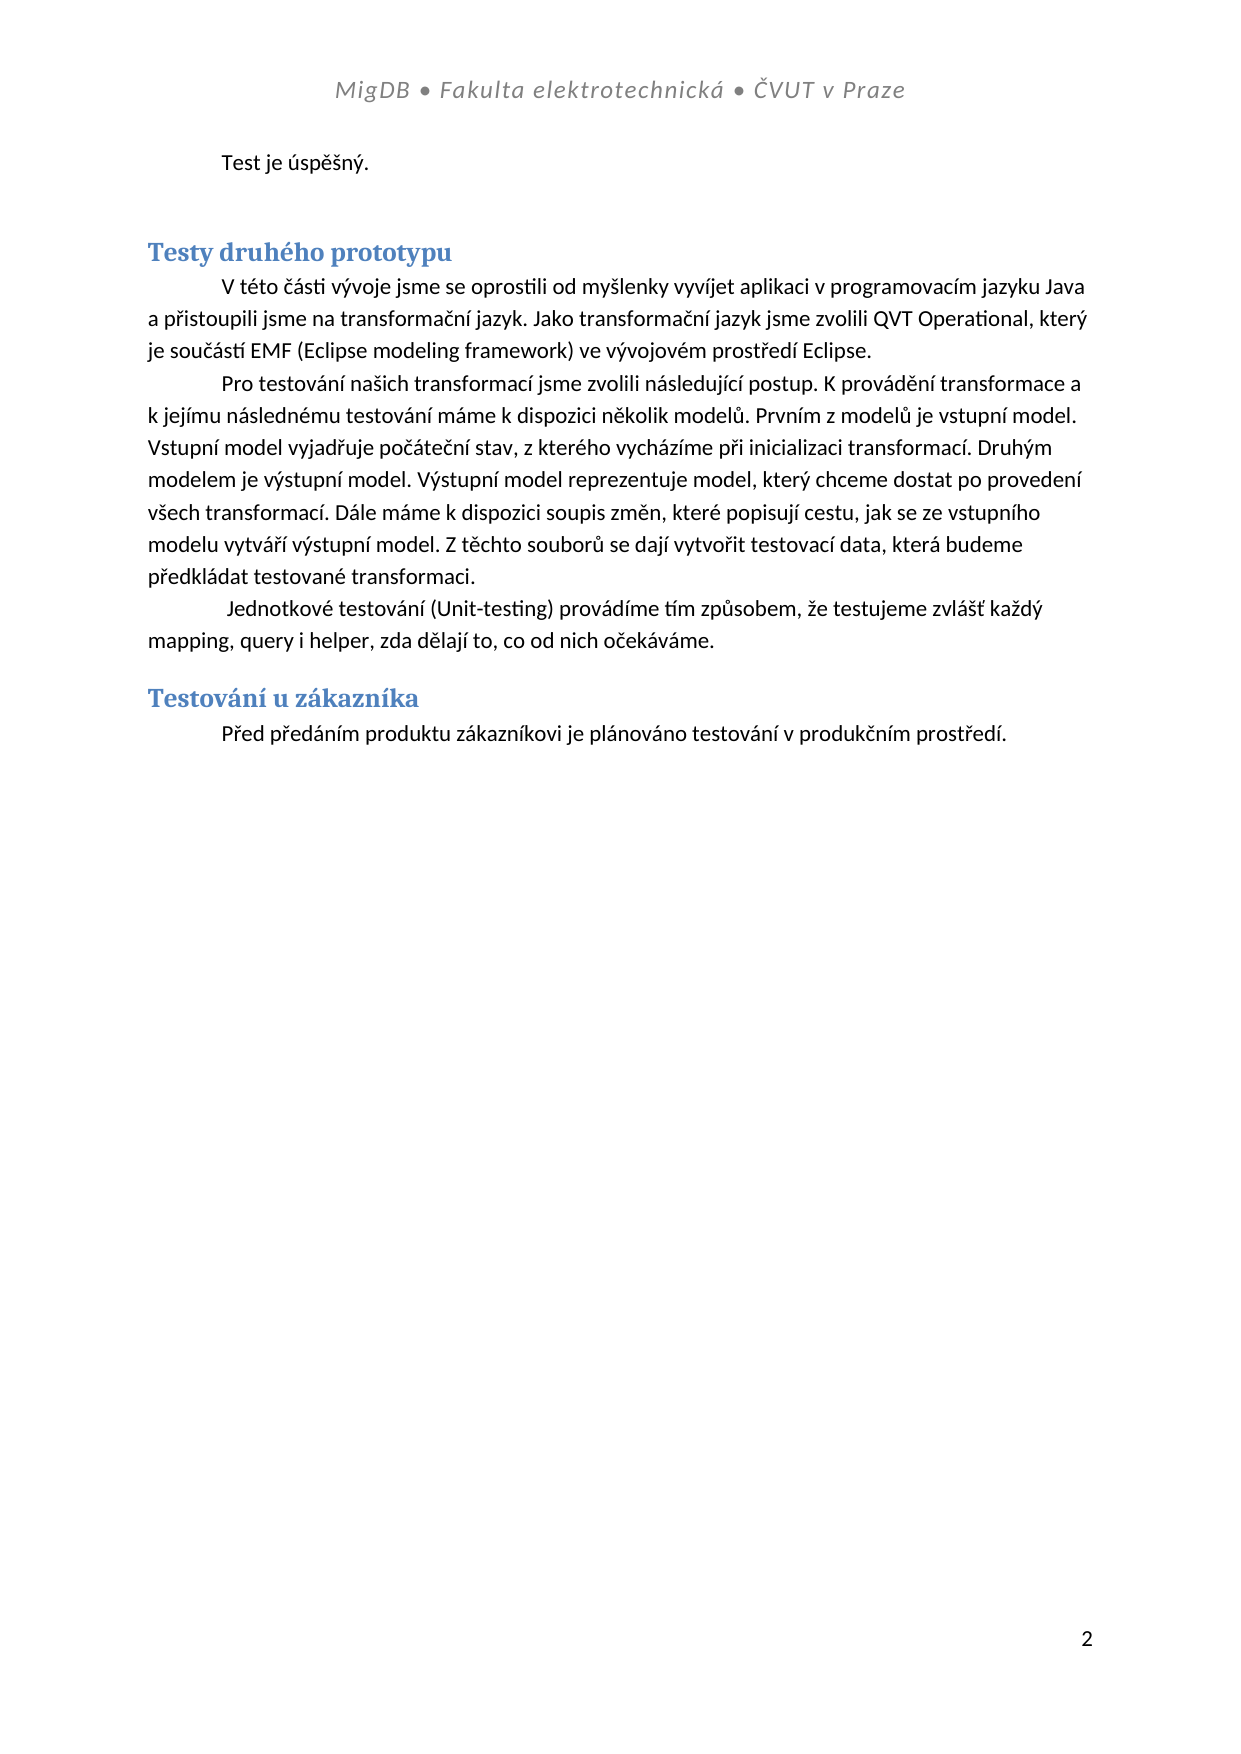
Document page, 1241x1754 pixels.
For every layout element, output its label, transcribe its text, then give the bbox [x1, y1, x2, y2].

text Testy druhého prototypu V této části vývoje jsme se oprostili od myšlenky vyvíjet aplikaci v programovacím jazyku Java a přistoupili jsme na transformační jazyk. Jako transformační jazyk jsme zvolili QVT Operational, který je součástí EMF (Eclipse modeling framework) ve vývojovém prostředí Eclipse. Pro testování našich transformací jsme zvolili následující postup. K provádění transformace a k jejímu následnému testování máme k dispozici několik modelů. Prvním z modelů je vstupní model. Vstupní model vyjadřuje počáteční stav, z kterého vycházíme při inicializaci transformací. Druhým modelem je výstupní model. Výstupní model reprezentuje model, který chceme dostat po provedení všech transformací. Dále máme k dispozici soupis změn, které popisují cestu, jak se ze vstupního modelu vytváří výstupní model. Z těchto souborů se dají vytvořit testovací data, která budeme předkládat testované transformaci. Jednotkové testování (Unit-testing) provádíme tím způsobem, že testujeme zvlášť každý mapping, query i helper, zda dělají to, co od nich očekáváme. [148, 237, 1093, 654]
text Před předáním produktu zákazníkovi je plánováno testování v produkčním prostředí. [148, 719, 1093, 747]
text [148, 148, 1093, 208]
subtitle Testování u zákazníka [148, 683, 1093, 715]
